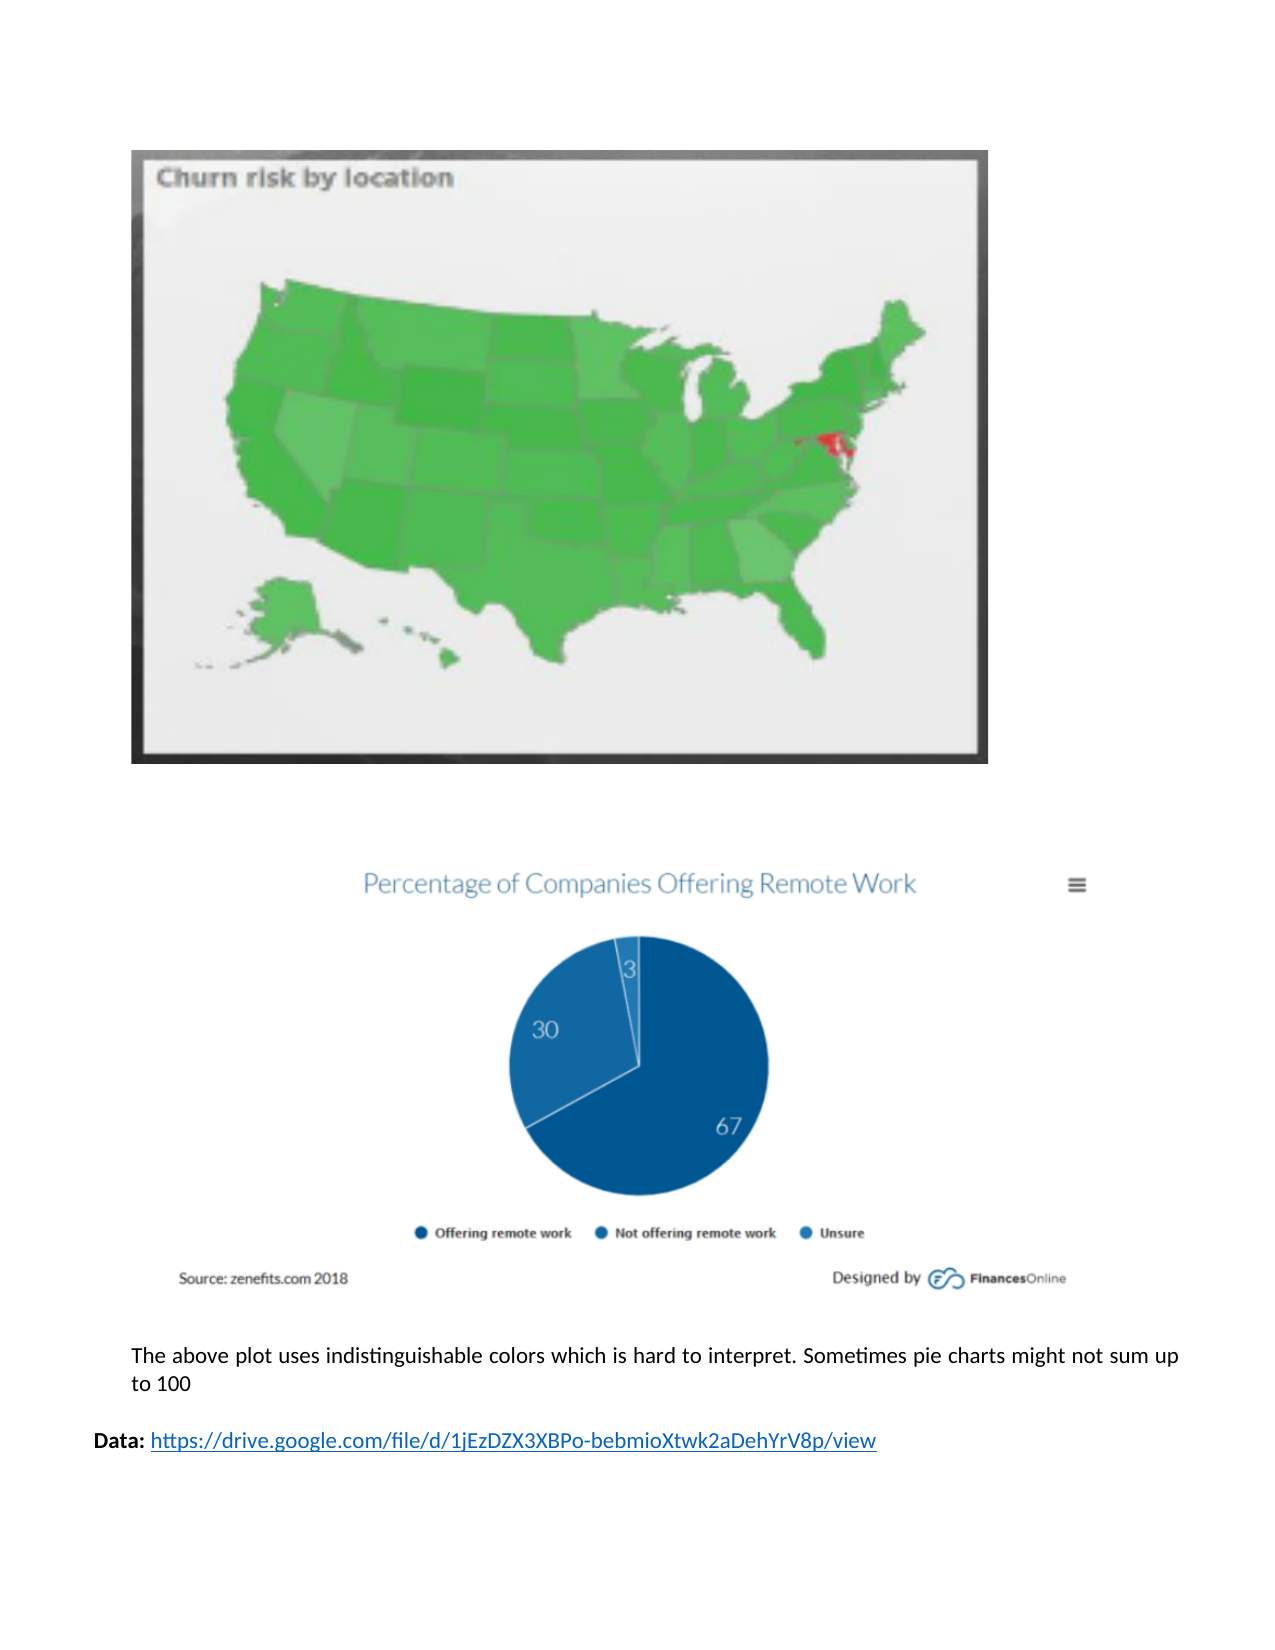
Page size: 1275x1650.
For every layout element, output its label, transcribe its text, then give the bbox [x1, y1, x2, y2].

picture [131, 150, 989, 764]
text Data: https://drive.google.com/file/d/1jEzDZX3XBPo-bebmioXtwk2aDehYrV8p/view [94, 1426, 1181, 1454]
text The above plot uses indistinguishable colors which is hard to interpret. Sometimes pie charts might not sum up to 100 [131, 1341, 1181, 1397]
picture [131, 850, 1107, 1312]
